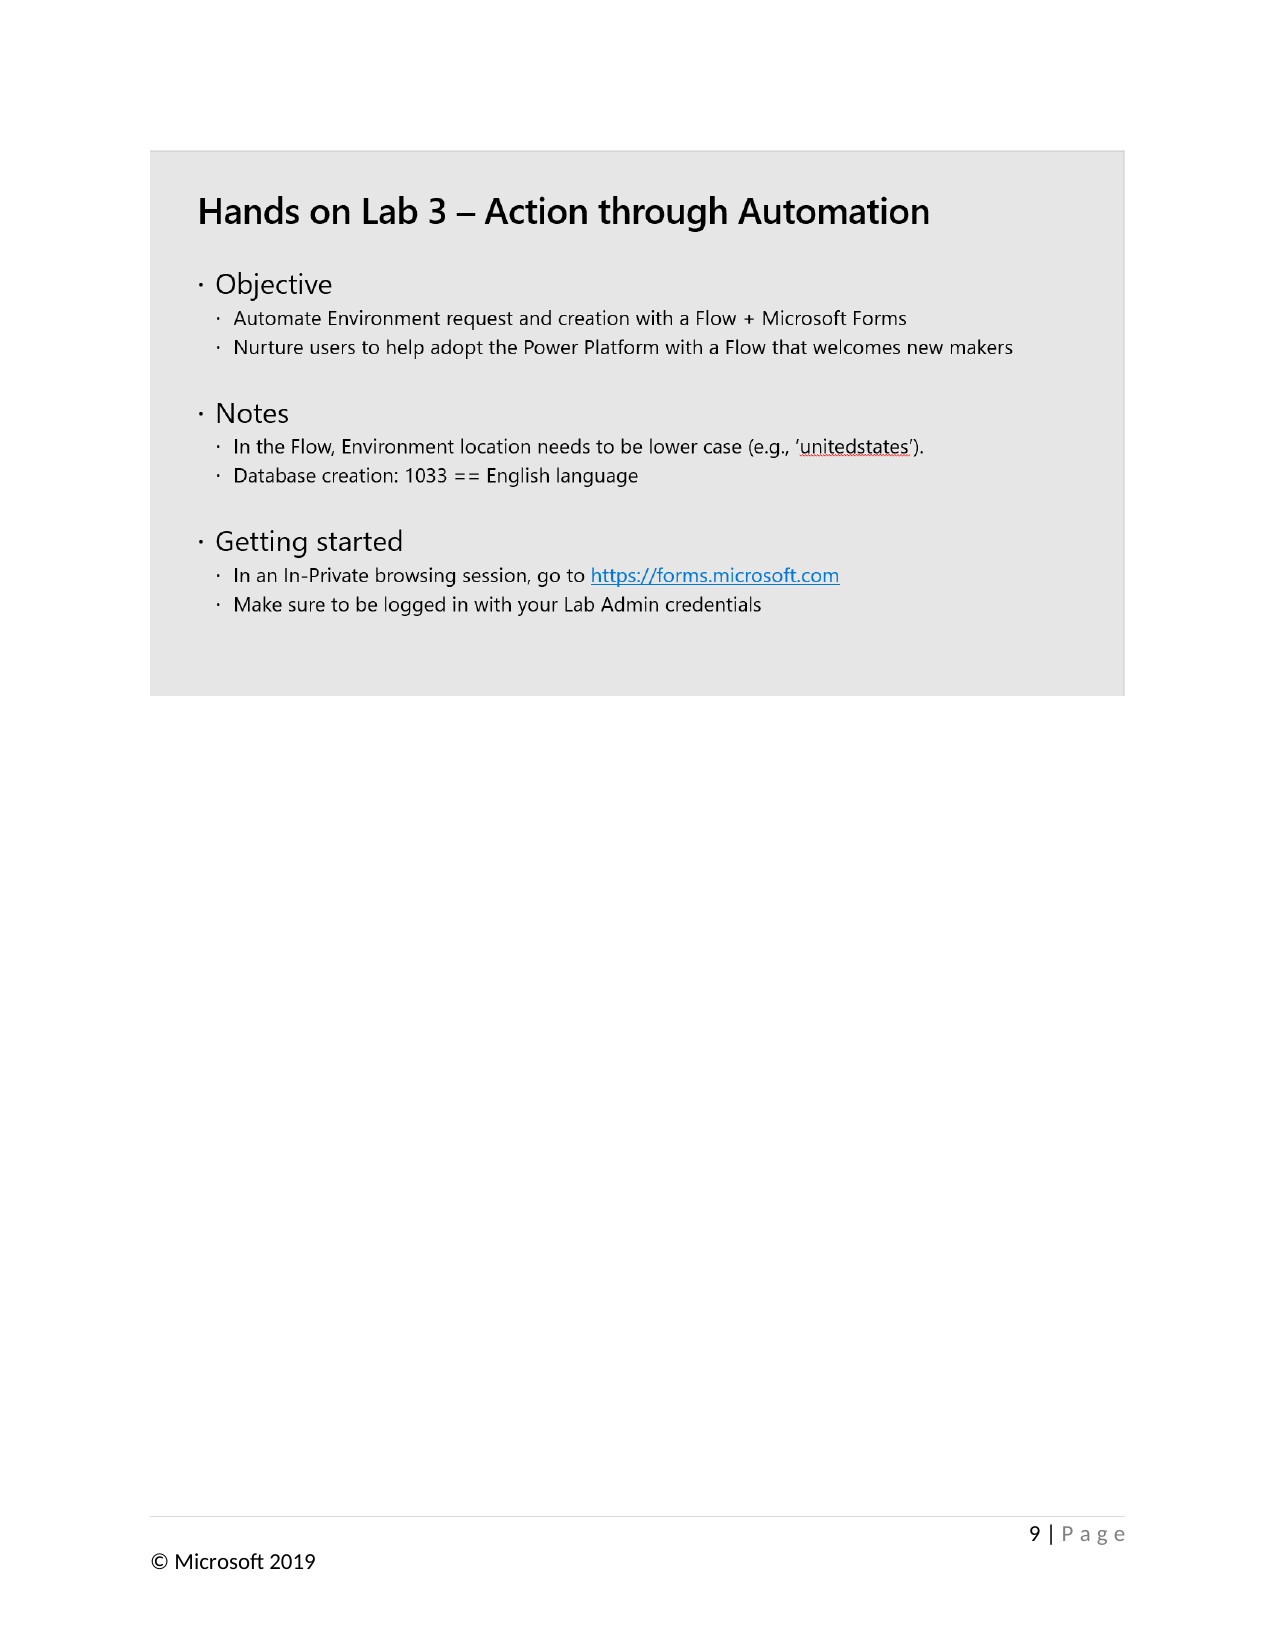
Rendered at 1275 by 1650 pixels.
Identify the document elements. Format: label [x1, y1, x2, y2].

picture [150, 150, 1125, 696]
